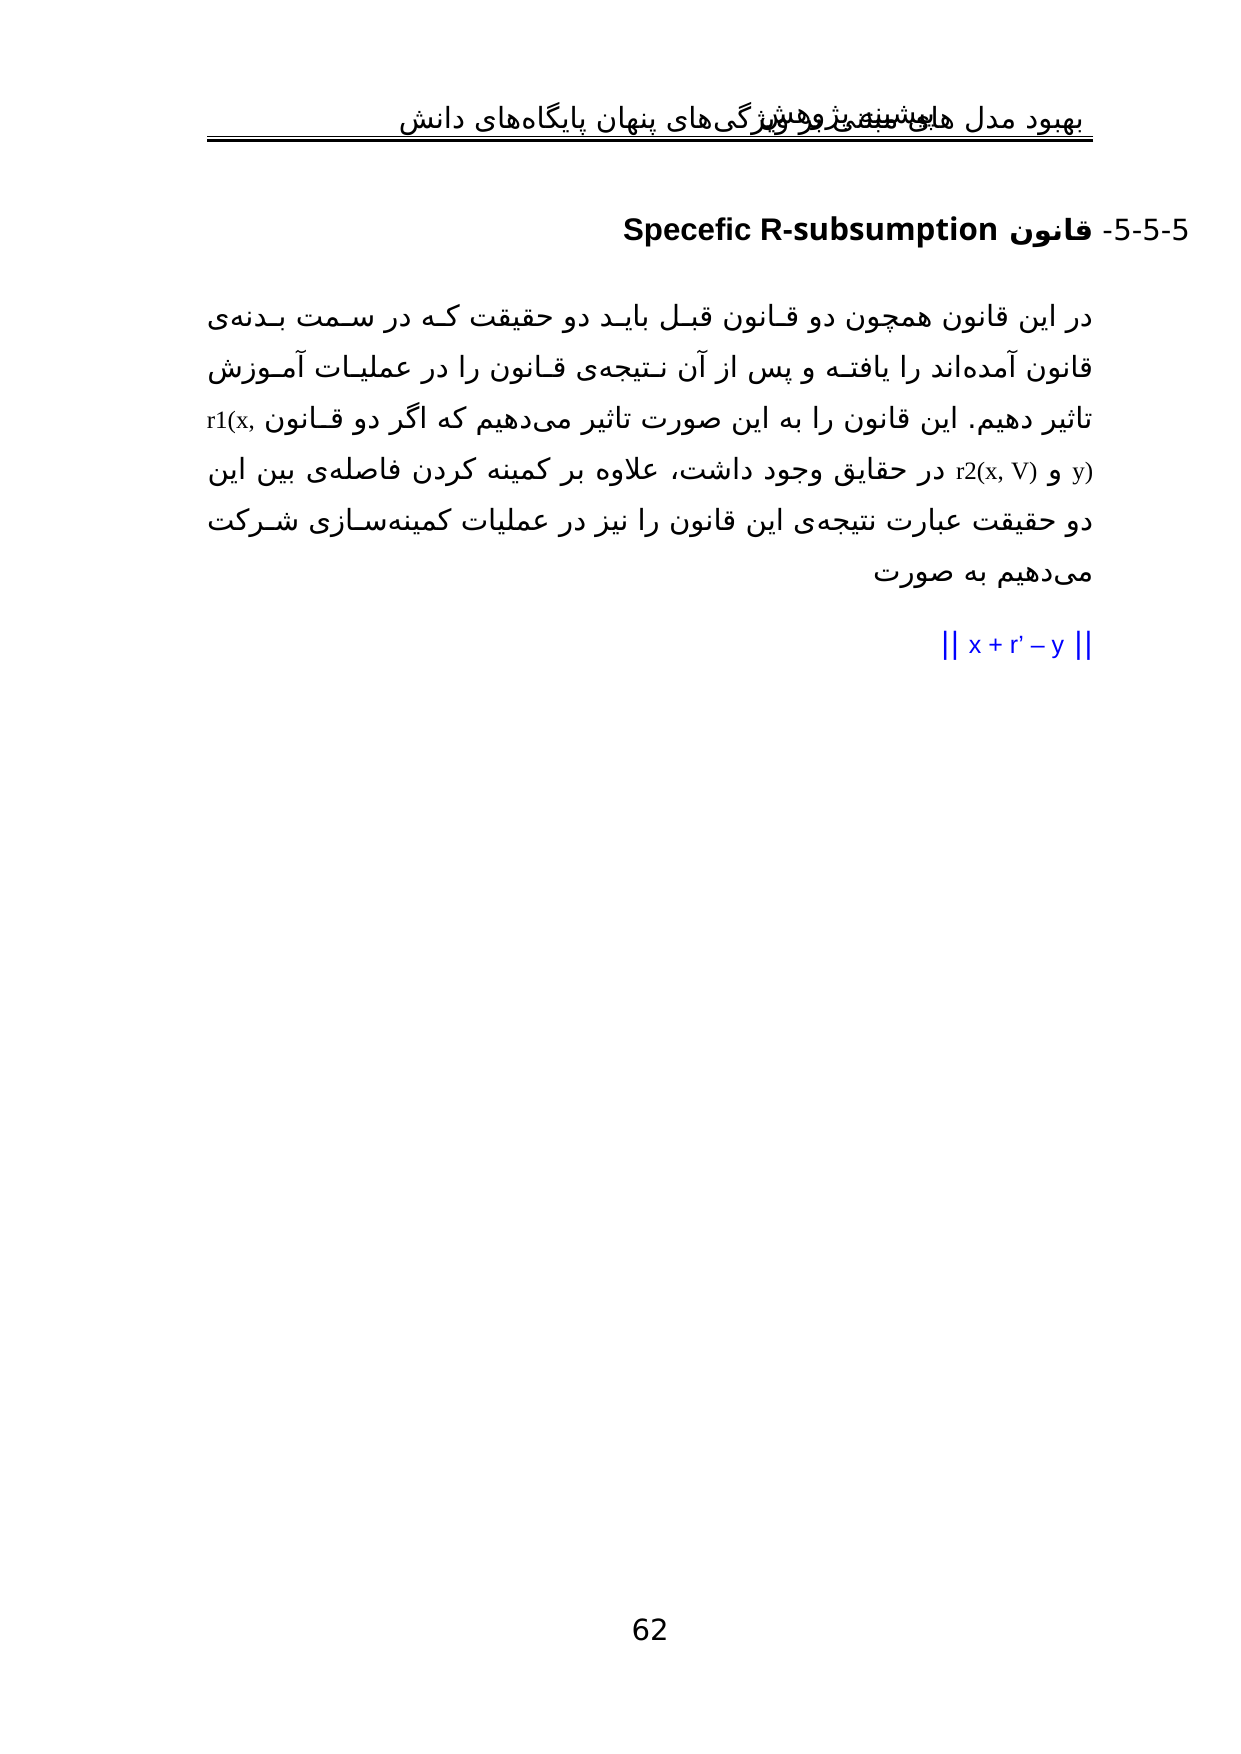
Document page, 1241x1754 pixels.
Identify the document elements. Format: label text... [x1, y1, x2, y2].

text || x + r’ – y || [207, 626, 1093, 660]
list قانون Specefic R-subsumption [207, 207, 1093, 249]
text در این قانون همچون دو قانون قبل باید دو حقیقت که در سمت بدنه‌ی قانون آمده‌اند را یافته و پس از آن نتیجه‌ی قانون را در عملیات آموزش تاثیر دهیم. این قانون را به این صورت تاثیر می‌دهیم که اگر دو قانون r1(x, y) و r2(x, V) در حقایق وجود داشت، علاوه بر کمینه کردن فاصله‌ی بین این دو حقیقت عبارت نتیجه‌ی این قانون را نیز در عملیات کمینه‌سازی شرکت می‌دهیم به صورت [207, 299, 1093, 588]
